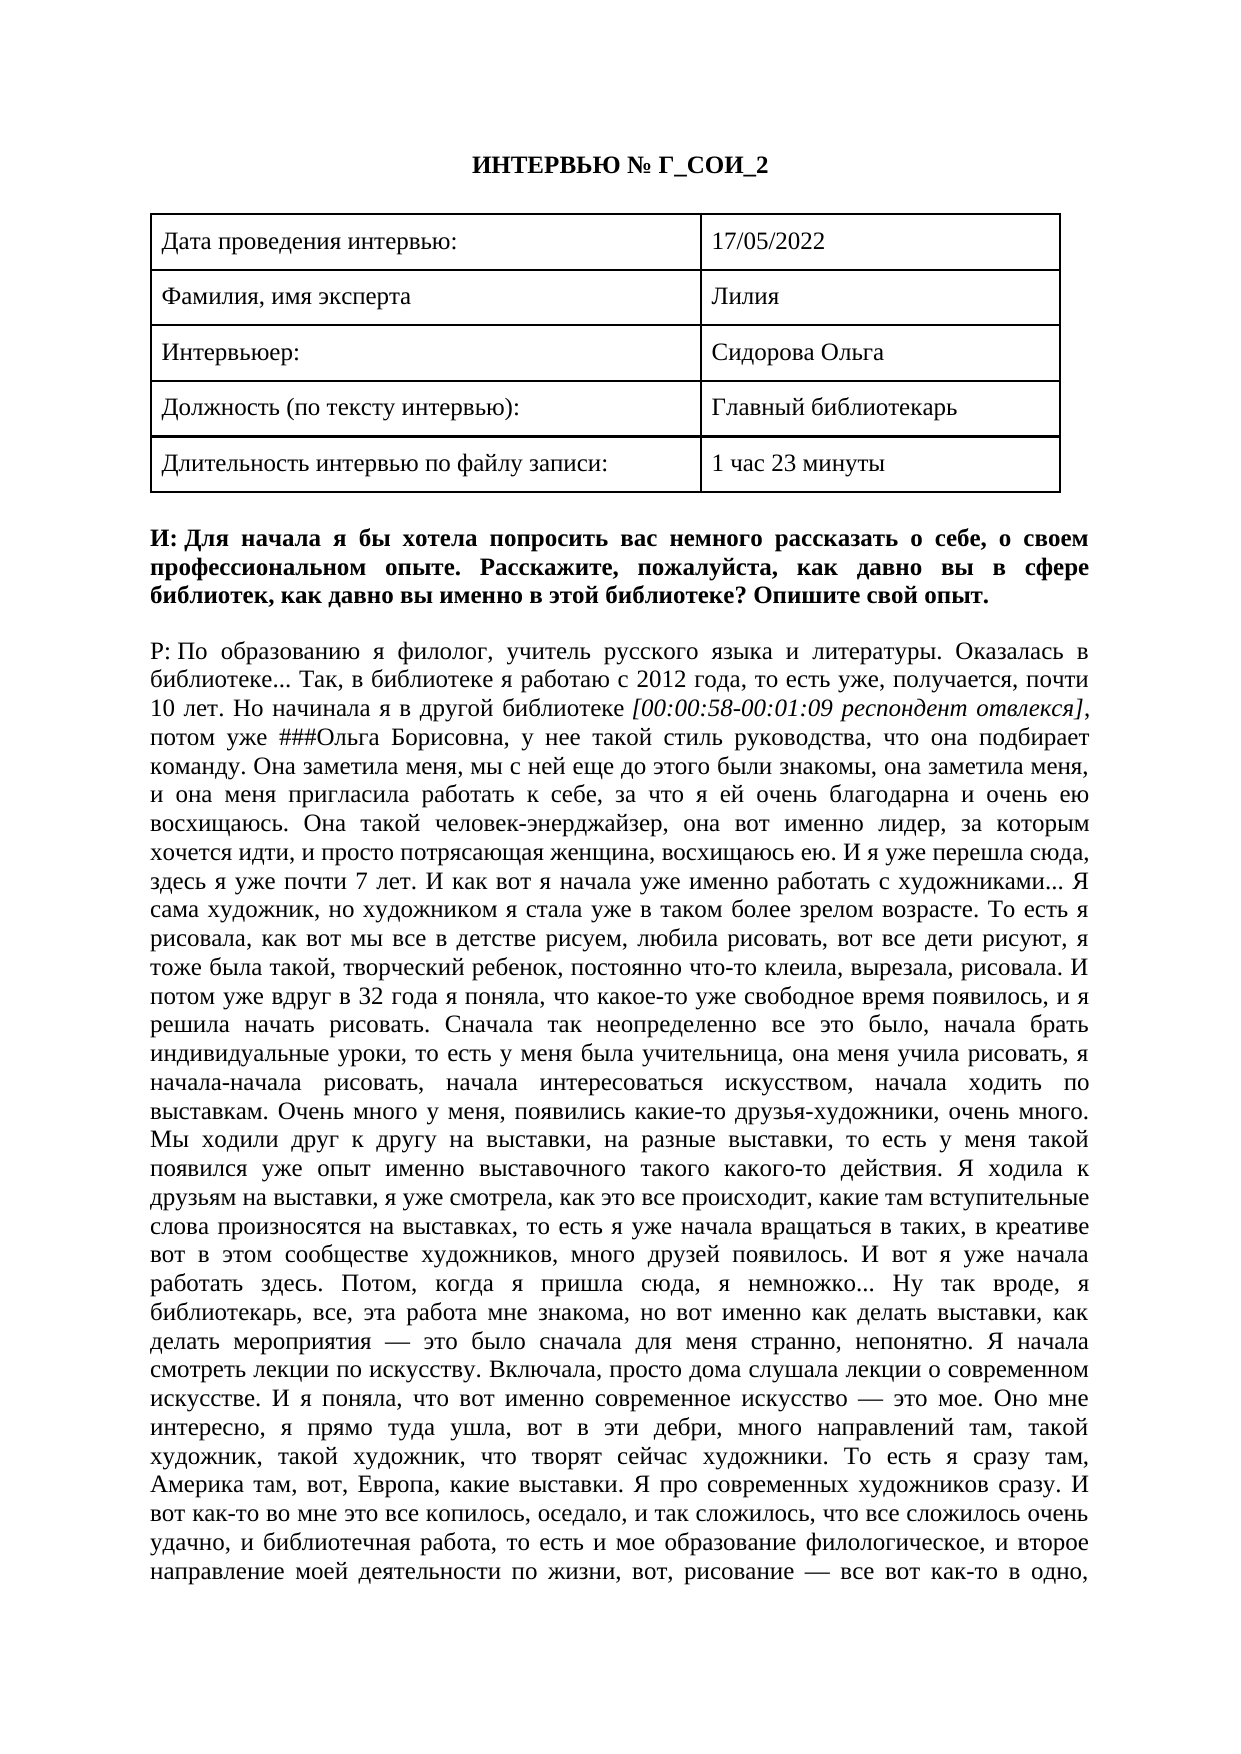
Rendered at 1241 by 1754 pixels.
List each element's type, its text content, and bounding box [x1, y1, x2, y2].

table_cell 1 час 23 минуты [702, 438, 1059, 491]
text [150, 636, 1090, 1584]
table_cell Главный библиотекарь [702, 382, 1059, 435]
table_cell Должность (по тексту интервью): [152, 382, 700, 435]
table_cell Интервьюер: [152, 326, 700, 380]
text ИНТЕРВЬЮ № Г_СОИ_2 [150, 150, 1090, 179]
table_cell Длительность интервью по файлу записи: [152, 438, 700, 491]
text И: Для начала я бы хотела попросить вас немного рассказать о себе, о своем профессиональном опыте. Расскажите, пожалуйста, как давно вы в сфере библиотек, как давно вы именно в этой библиотеке? Опишите свой опыт. [150, 523, 1090, 609]
table_cell Сидорова Ольга [702, 326, 1059, 380]
table_cell Фамилия, имя эксперта [152, 271, 700, 324]
table_header 17/05/2022 [702, 215, 1059, 269]
table_cell Лилия [702, 271, 1059, 324]
table_header Дата проведения интервью: [152, 215, 700, 269]
